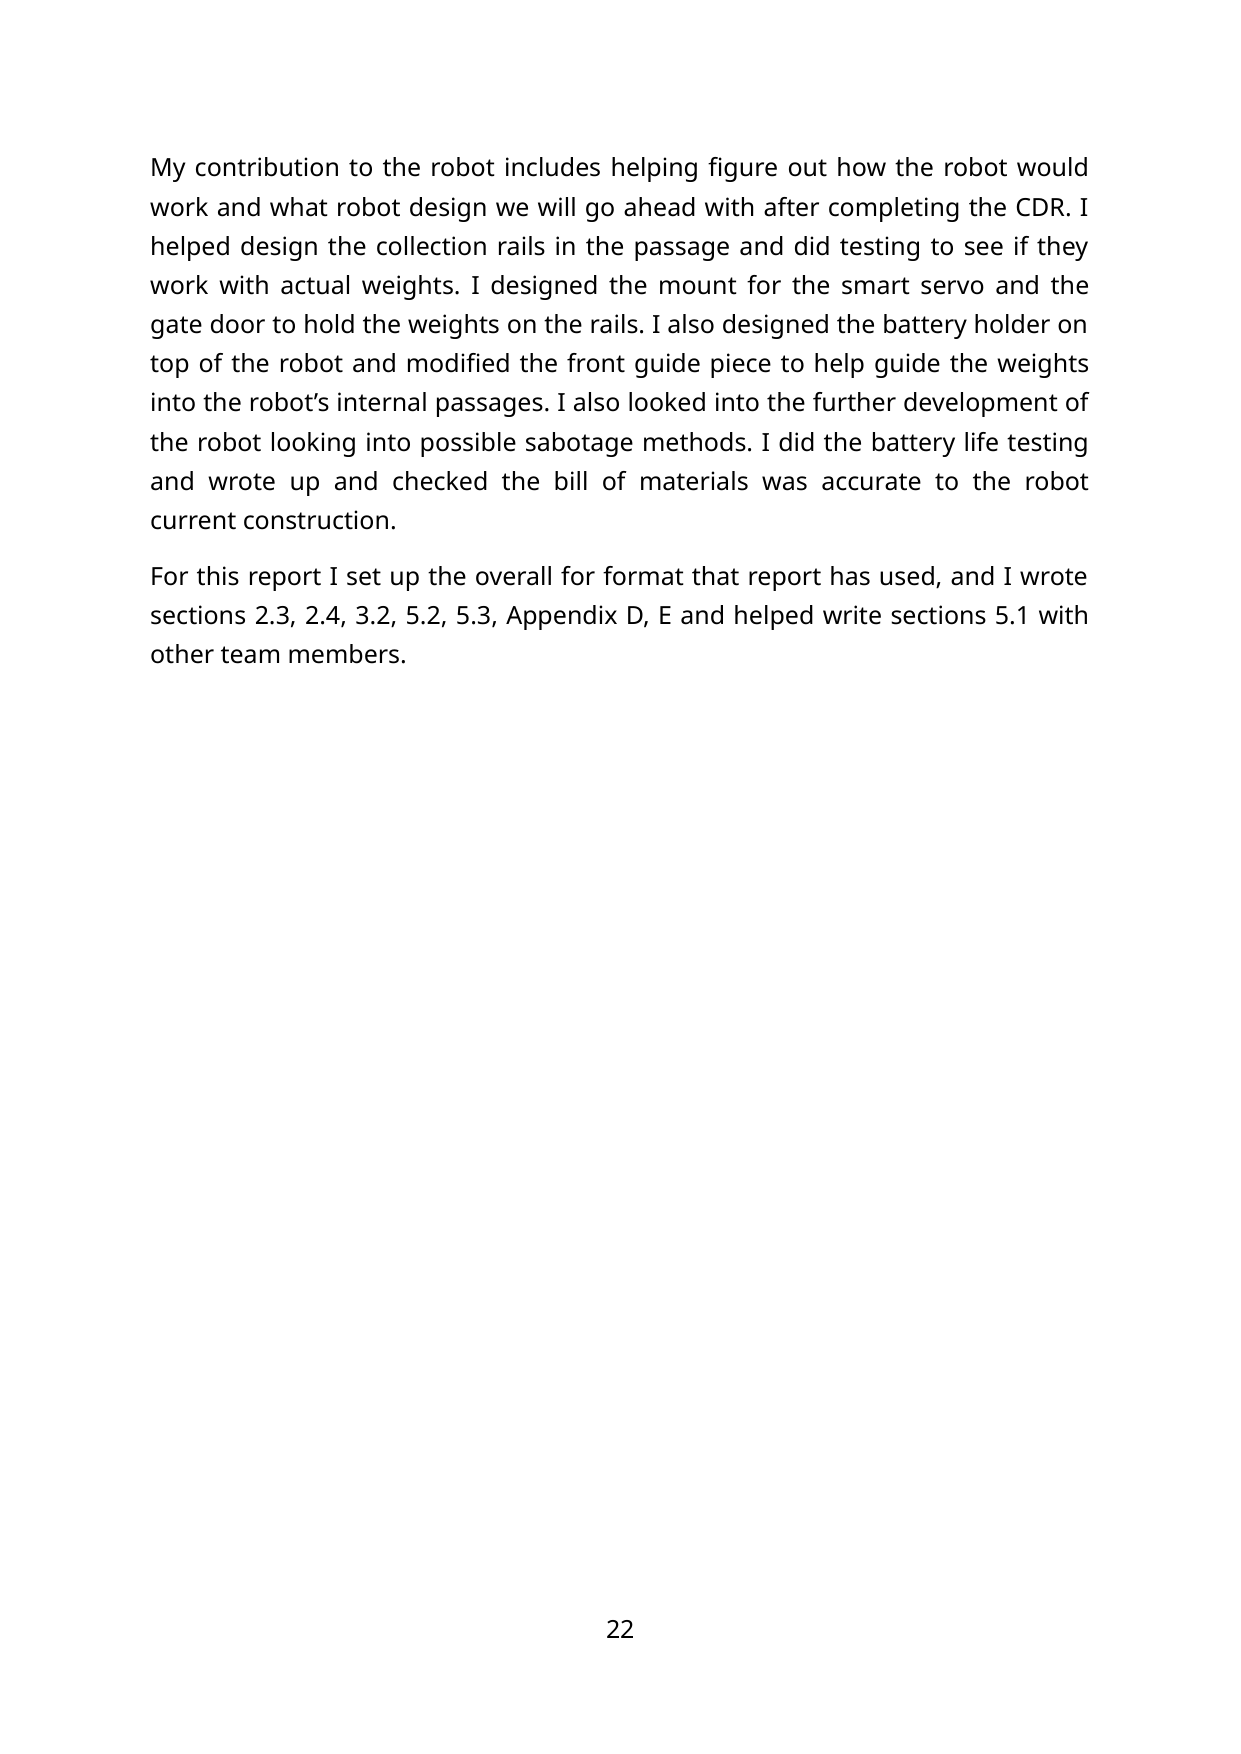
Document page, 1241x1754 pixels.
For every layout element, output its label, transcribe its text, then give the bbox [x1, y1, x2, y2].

text My contribution to the robot includes helping figure out how the robot would work and what robot design we will go ahead with after completing the CDR. I helped design the collection rails in the passage and did testing to see if they work with actual weights. I designed the mount for the smart servo and the gate door to hold the weights on the rails. I also designed the battery holder on top of the robot and modified the front guide piece to help guide the weights into the robot’s internal passages. I also looked into the further development of the robot looking into possible sabotage methods. I did the battery life testing and wrote up and checked the bill of materials was accurate to the robot current construction. [150, 150, 1090, 537]
text For this report I set up the overall for format that report has used, and I wrote sections 2.3, 2.4, 3.2, 5.2, 5.3, Appendix D, E and helped write sections 5.1 with other team members. [150, 558, 1090, 671]
